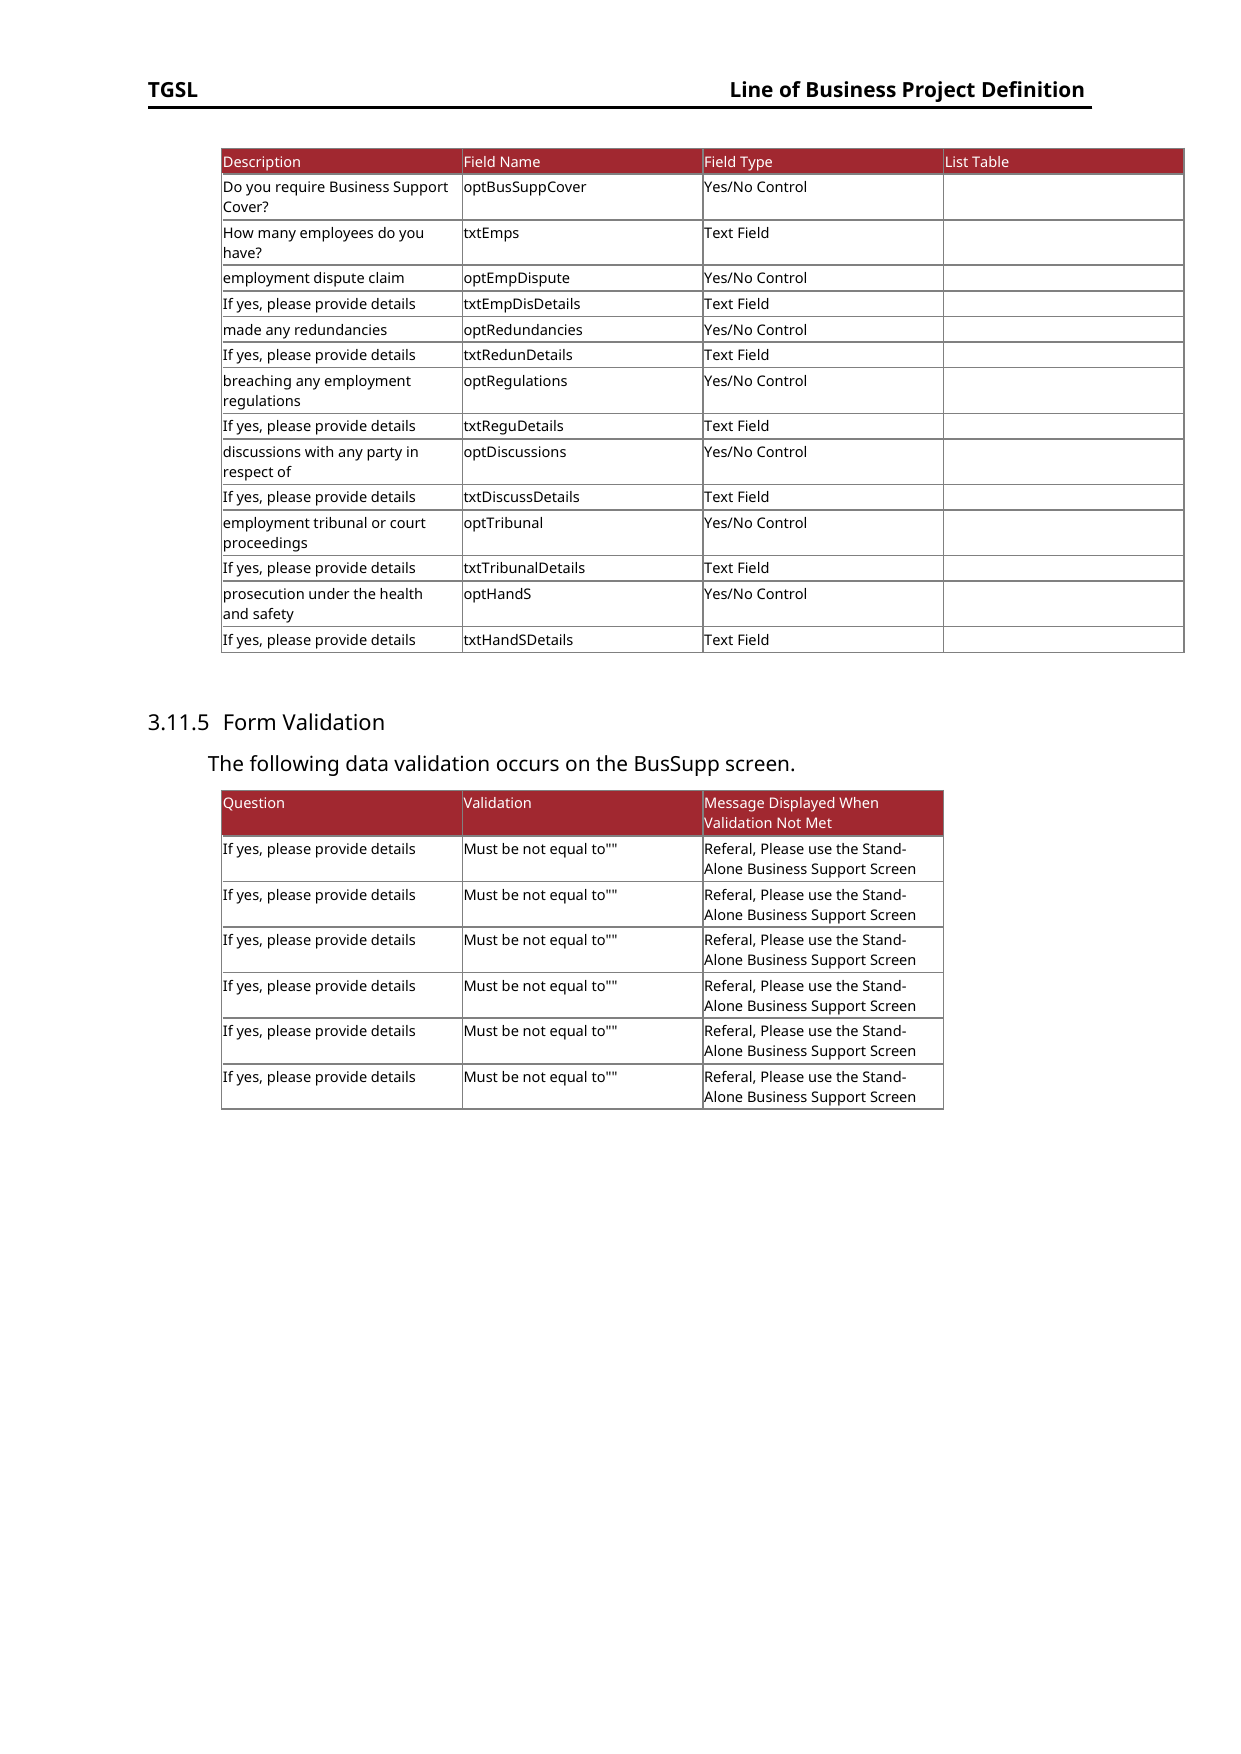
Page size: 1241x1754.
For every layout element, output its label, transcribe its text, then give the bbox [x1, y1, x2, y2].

table_cell Yes/No Control [704, 368, 943, 412]
table_cell Referal, Please use the Stand-Alone Business Support Screen [704, 882, 943, 926]
table_cell [944, 266, 1183, 290]
table_header Question [222, 791, 462, 835]
table_cell Text Field [704, 627, 943, 651]
table_cell If yes, please provide details [222, 414, 462, 438]
table_cell Text Field [704, 343, 943, 367]
table_cell employment dispute claim [222, 265, 462, 290]
table_cell Do you require Business Support Cover? [222, 174, 462, 219]
table_cell breaching any employment regulations [222, 368, 462, 412]
table_header Validation [463, 791, 702, 835]
table_cell optBusSuppCover [463, 175, 702, 219]
table_cell Must be not equal to"" [463, 882, 702, 926]
table_cell [944, 317, 1183, 341]
table_cell Referal, Please use the Stand-Alone Business Support Screen [704, 1065, 943, 1108]
table_cell If yes, please provide details [222, 556, 462, 580]
table_cell prosecution under the health and safety [222, 581, 462, 626]
table_cell [944, 556, 1183, 580]
table_cell optRegulations [463, 368, 702, 412]
table_cell [944, 343, 1183, 367]
table_cell If yes, please provide details [222, 342, 462, 367]
table_cell If yes, please provide details [222, 882, 462, 926]
table_cell Yes/No Control [704, 317, 943, 341]
table_cell Referal, Please use the Stand-Alone Business Support Screen [704, 973, 943, 1017]
table_cell [944, 368, 1183, 412]
table_cell txtEmps [463, 221, 702, 264]
table_cell [944, 292, 1183, 316]
table_cell optRedundancies [463, 317, 702, 341]
table_cell Yes/No Control [704, 511, 943, 555]
table_cell Text Field [704, 414, 943, 438]
table_cell [944, 175, 1183, 219]
table_cell [944, 221, 1183, 264]
table_header Field Type [704, 149, 943, 173]
table_cell optHandS [463, 582, 702, 626]
table_cell If yes, please provide details [222, 927, 462, 972]
table_cell txtReguDetails [463, 414, 702, 438]
table_cell txtEmpDisDetails [463, 292, 702, 316]
table_cell Text Field [704, 556, 943, 580]
table_cell Must be not equal to"" [463, 973, 702, 1017]
table_cell How many employees do you have? [222, 220, 462, 264]
table_cell [944, 485, 1183, 509]
table_cell If yes, please provide details [222, 836, 462, 881]
table_cell txtHandSDetails [463, 627, 702, 651]
table_cell made any redundancies [222, 317, 462, 341]
table_cell [944, 440, 1183, 483]
table_cell If yes, please provide details [222, 291, 462, 316]
table_cell If yes, please provide details [222, 1064, 462, 1108]
table_cell If yes, please provide details [222, 485, 462, 509]
table_cell Must be not equal to"" [463, 1065, 702, 1108]
table_cell [944, 627, 1183, 651]
subtitle Form Validation [148, 706, 1092, 736]
table_cell Yes/No Control [704, 266, 943, 290]
table_cell If yes, please provide details [222, 973, 462, 1017]
table_cell If yes, please provide details [222, 627, 462, 651]
table_cell Must be not equal to"" [463, 837, 702, 881]
table_header Description [222, 149, 462, 173]
table_cell Must be not equal to"" [463, 928, 702, 972]
table_cell txtDiscussDetails [463, 485, 702, 509]
table_cell txtRedunDetails [463, 343, 702, 367]
table_cell [944, 511, 1183, 555]
table_cell employment tribunal or court proceedings [222, 510, 462, 555]
table_cell Yes/No Control [704, 582, 943, 626]
table_header Message Displayed When Validation Not Met [704, 791, 943, 835]
table_cell Text Field [704, 292, 943, 316]
table_cell optDiscussions [463, 440, 702, 483]
table_cell Referal, Please use the Stand-Alone Business Support Screen [704, 837, 943, 881]
table_header List Table [944, 149, 1183, 173]
text The following data validation occurs on the BusSupp screen. [208, 749, 1092, 777]
table_cell Must be not equal to"" [463, 1019, 702, 1063]
table_cell Yes/No Control [704, 175, 943, 219]
table_cell Referal, Please use the Stand-Alone Business Support Screen [704, 928, 943, 972]
table_cell Text Field [704, 221, 943, 264]
table_cell [944, 414, 1183, 438]
table_header Field Name [463, 149, 702, 173]
table_cell Referal, Please use the Stand-Alone Business Support Screen [704, 1019, 943, 1063]
table_cell If yes, please provide details [222, 1018, 462, 1063]
table_cell [944, 582, 1183, 626]
table_cell Yes/No Control [704, 440, 943, 483]
table_cell Text Field [704, 485, 943, 509]
table_cell optTribunal [463, 511, 702, 555]
table_cell txtTribunalDetails [463, 556, 702, 580]
table_cell discussions with any party in respect of [222, 439, 462, 483]
table_cell optEmpDispute [463, 266, 702, 290]
